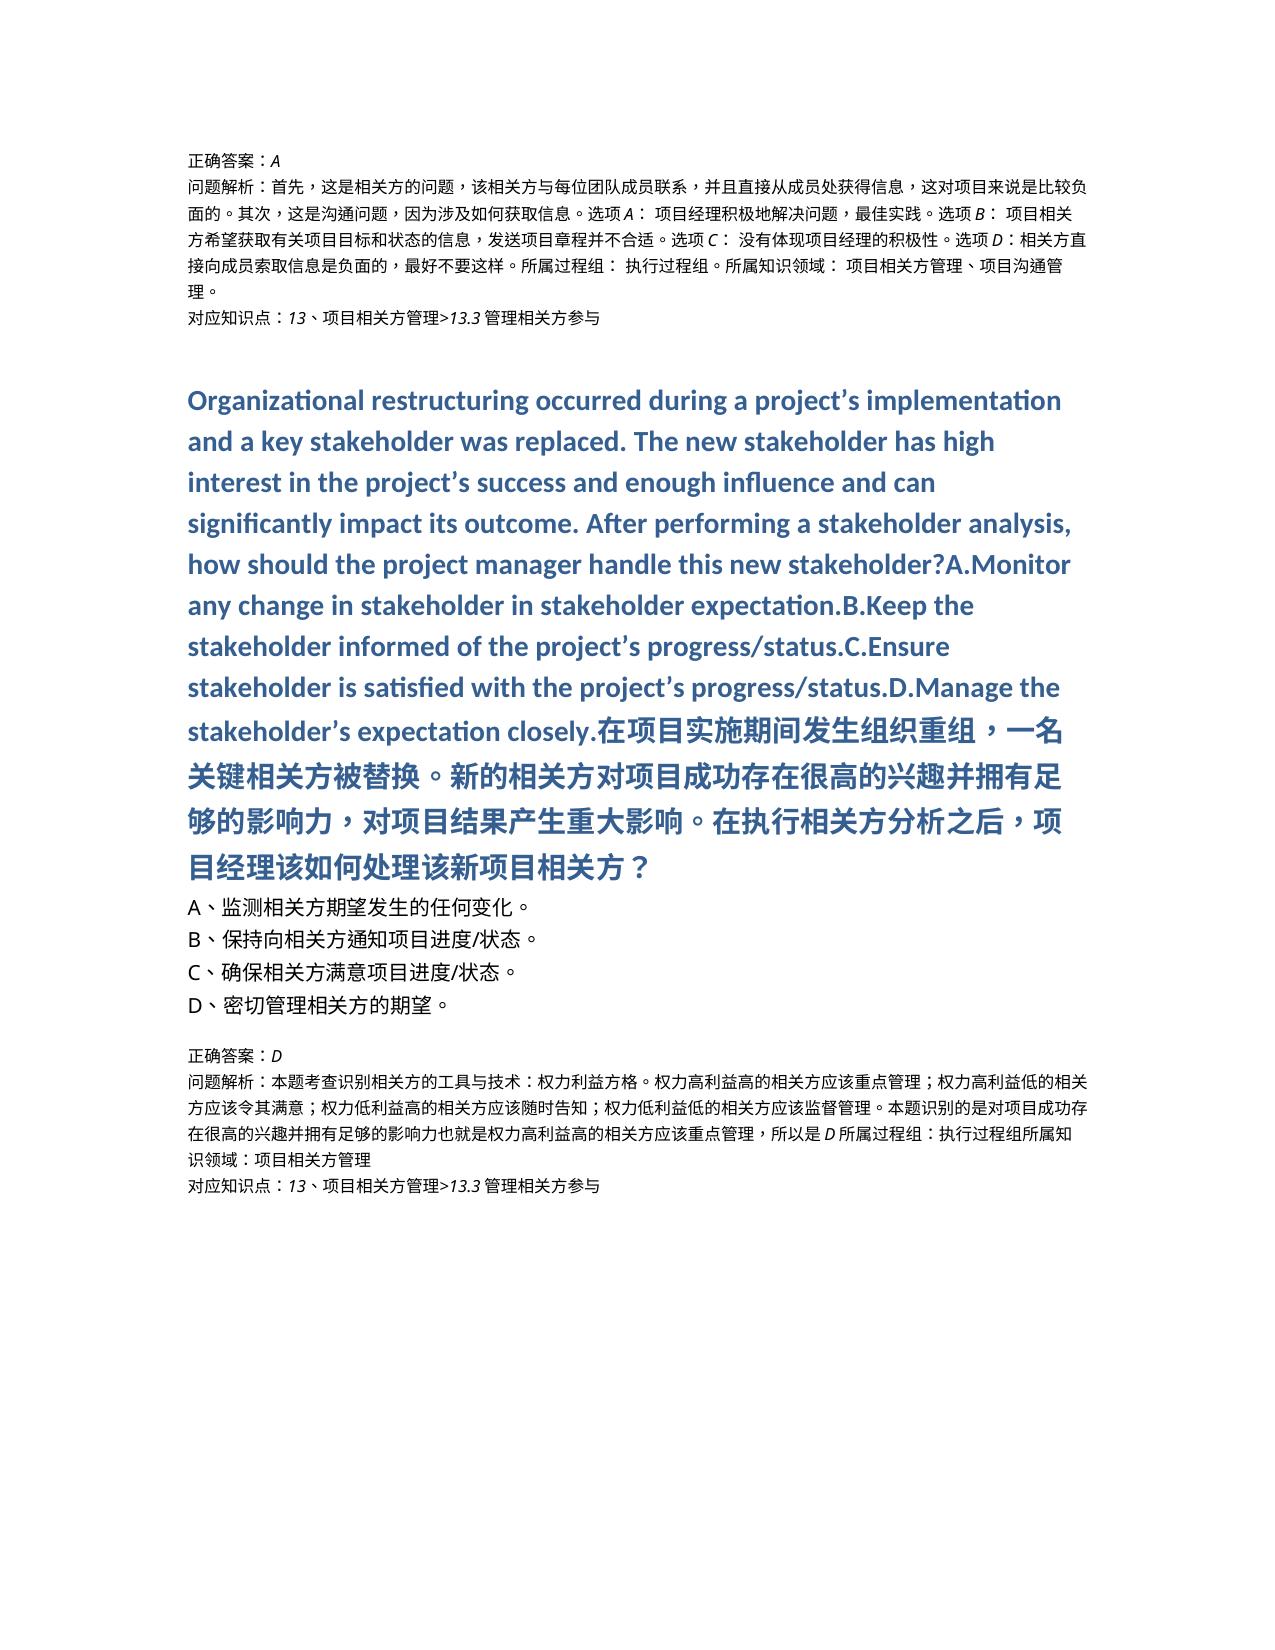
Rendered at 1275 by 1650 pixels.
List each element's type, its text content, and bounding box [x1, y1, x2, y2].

text A、监测相关方期望发生的任何变化。 B、保持向相关方通知项目进度/状态。 C、确保相关方满意项目进度/状态。 D、密切管理相关方的期望。 [187, 893, 1087, 1019]
subtitle Organizational restructuring occurred during a project’s implementation and a key stakeholder was replaced. The new stakeholder has high interest in the project’s success and enough influence and can significantly impact its outcome. After performing a stakeholder analysis, how should the project manager handle this new stakeholder?A.Monitor any change in stakeholder in stakeholder expectation.B.Keep the stakeholder informed of the project’s progress/status.C.Ensure stakeholder is satisfied with the project’s progress/status.D.Manage the stakeholder’s expectation closely.在项目实施期间发生组织重组，一名关键相关方被替换。新的相关方对项目成功存在很高的兴趣并拥有足够的影响力，对项目结果产生重大影响。在执行相关方分析之后，项目经理该如何处理该新项目相关方？ [187, 382, 1087, 887]
text 正确答案：D 问题解析：本题考查识别相关方的工具与技术：权力利益方格。权力高利益高的相关方应该重点管理；权力高利益低的相关方应该令其满意；权力低利益高的相关方应该随时告知；权力低利益低的相关方应该监督管理。本题识别的是对项目成功存在很高的兴趣并拥有足够的影响力也就是权力高利益高的相关方应该重点管理，所以是D所属过程组：执行过程组所属知识领域：项目相关方管理 对应知识点：13、项目相关方管理>13.3管理相关方参与 [187, 1044, 1087, 1197]
text 正确答案：A 问题解析：首先，这是相关方的问题，该相关方与每位团队成员联系，并且直接从成员处获得信息，这对项目来说是比较负面的。其次，这是沟通问题，因为涉及如何获取信息。选项A： 项目经理积极地解决问题，最佳实践。选项B： 项目相关方希望获取有关项目目标和状态的信息，发送项目章程并不合适。选项C： 没有体现项目经理的积极性。选项D：相关方直接向成员索取信息是负面的，最好不要这样。所属过程组： 执行过程组。所属知识领域： 项目相关方管理、项目沟通管理。 对应知识点：13、项目相关方管理>13.3管理相关方参与 [187, 150, 1087, 329]
